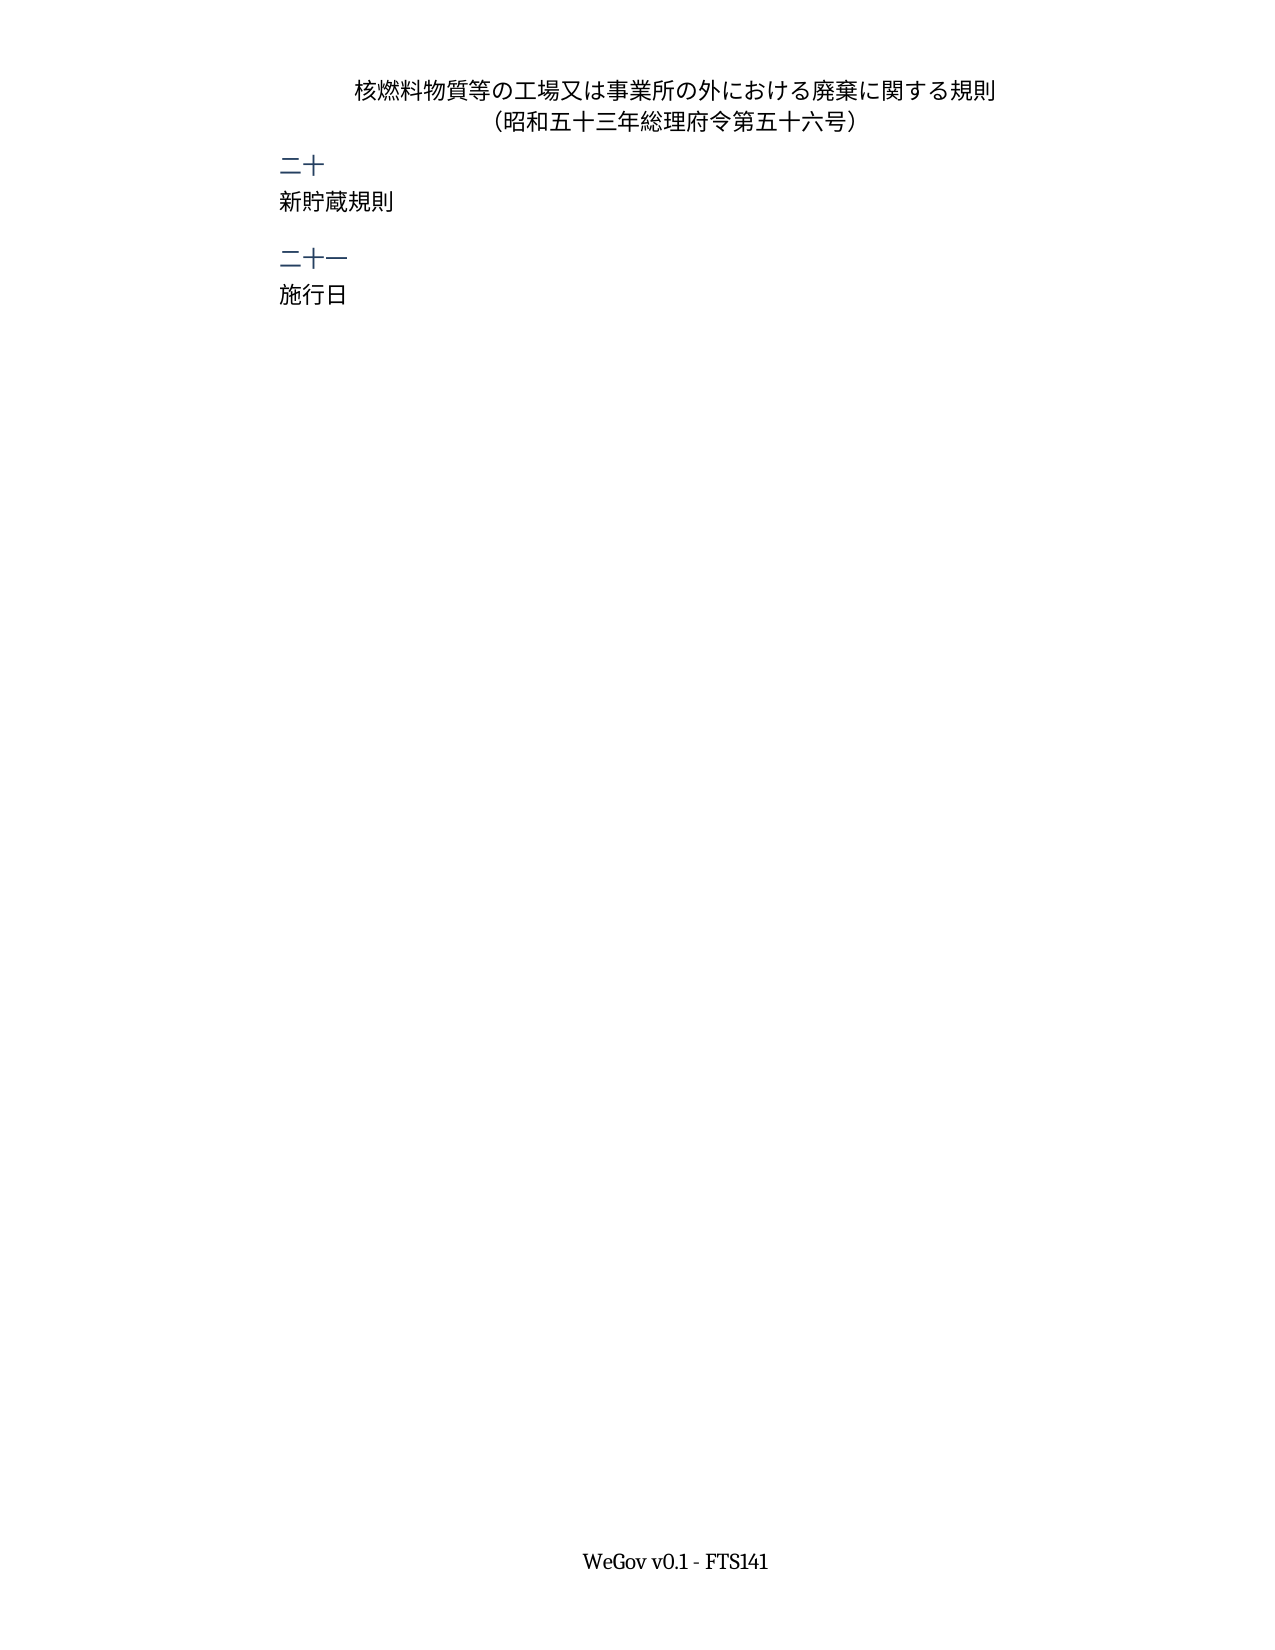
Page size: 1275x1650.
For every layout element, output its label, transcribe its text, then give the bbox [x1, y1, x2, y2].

subtitle 二十 [279, 150, 1087, 181]
subtitle 二十一 [279, 243, 1087, 274]
text 施行日 [279, 279, 1087, 310]
text 新貯蔵規則 [279, 186, 1087, 217]
